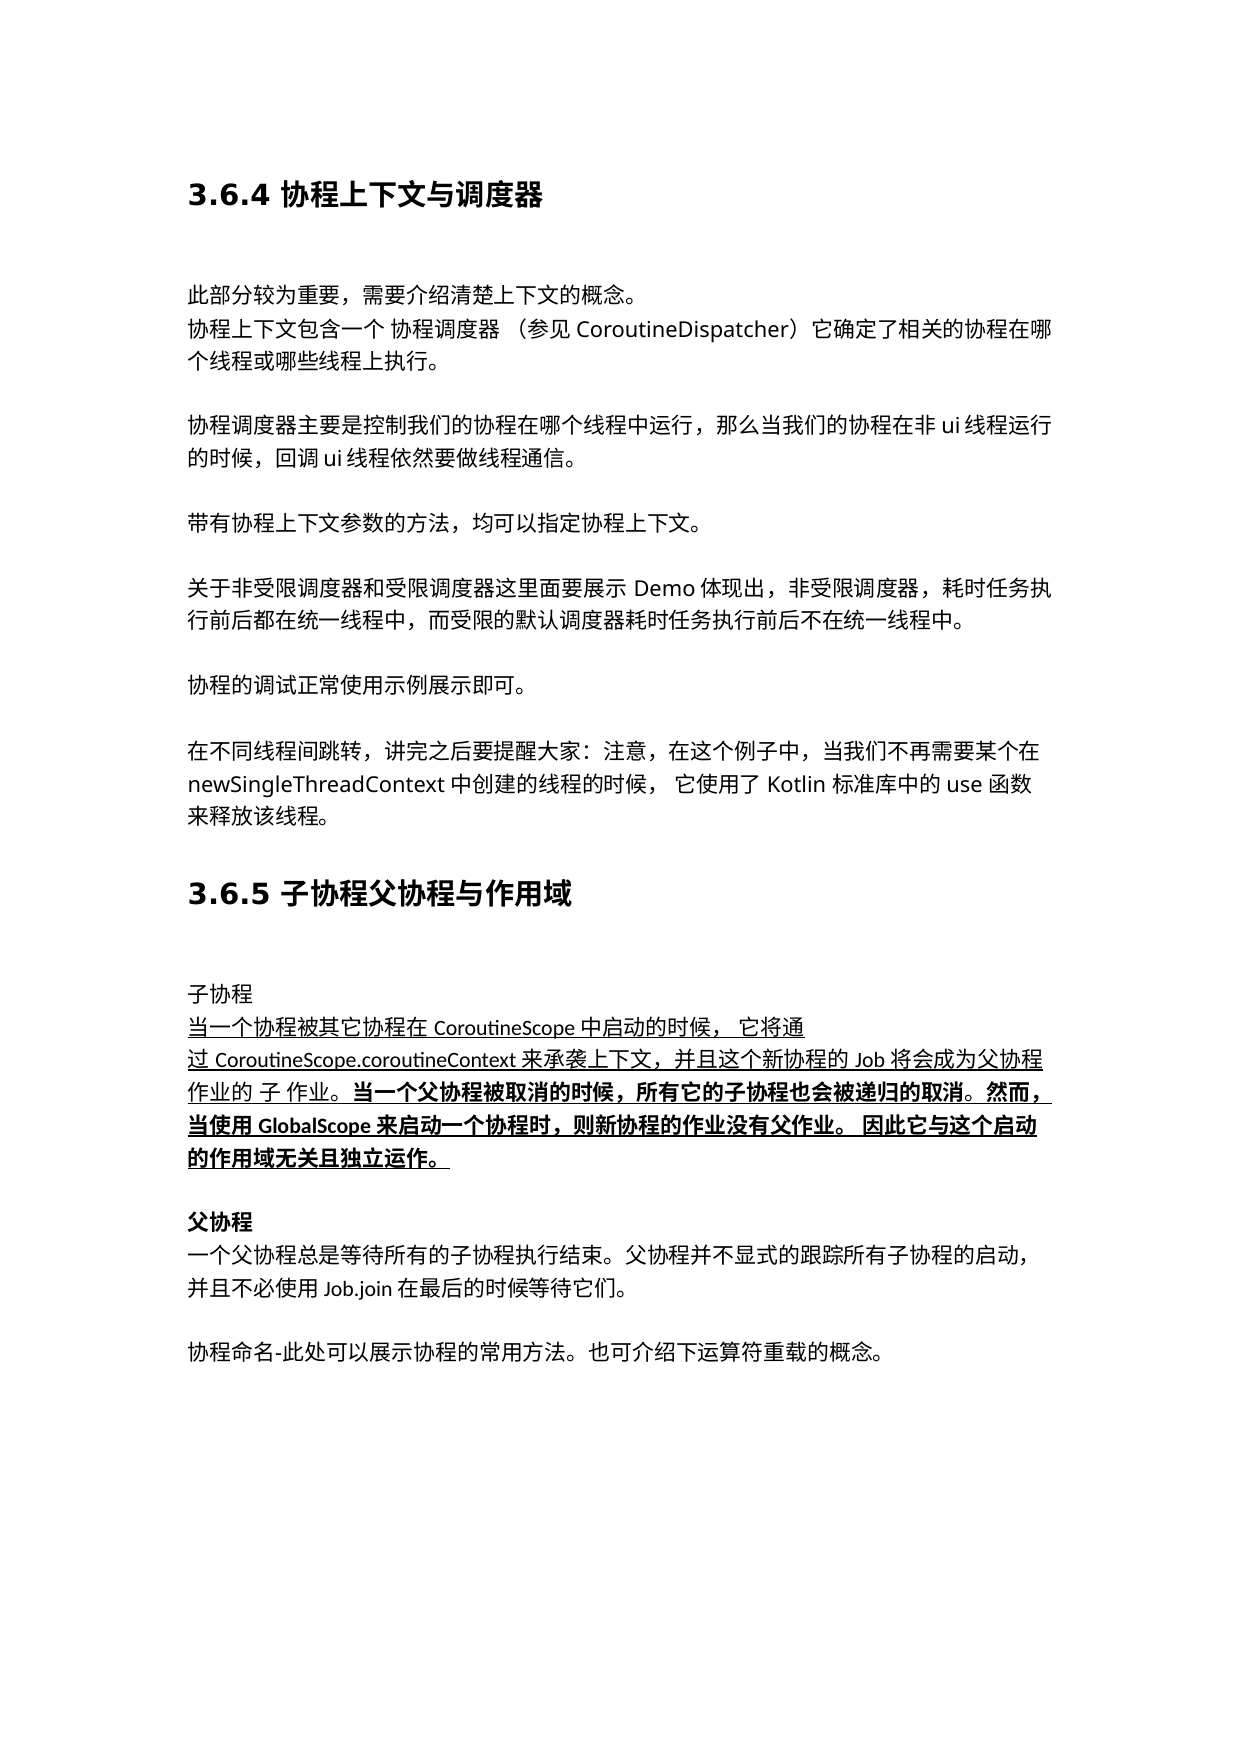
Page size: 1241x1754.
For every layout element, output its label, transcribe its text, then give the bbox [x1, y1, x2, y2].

text 协程的调试正常使用示例展示即可。 [187, 669, 1053, 701]
subtitle 3.6.4 协程上下文与调度器 [187, 162, 1053, 227]
text 父协程 [187, 1205, 1053, 1238]
text 当一个协程被其它协程在 CoroutineScope 中启动的时候， 它将通过 CoroutineScope.coroutineContext 来承袭上下文，并且这个新协程的 Job 将会成为父协程作业的 子 作业。当一个父协程被取消的时候，所有它的子协程也会被递归的取消。然而，当使用 GlobalScope 来启动一个协程时，则新协程的作业没有父作业。 因此它与这个启动的作用域无关且独立运作。 [187, 1010, 1053, 1173]
text 协程调度器主要是控制我们的协程在哪个线程中运行，那么当我们的协程在非ui线程运行的时候，回调ui线程依然要做线程通信。 [187, 409, 1053, 474]
text 一个父协程总是等待所有的子协程执行结束。父协程并不显式的跟踪所有子协程的启动，并且不必使用 Job.join 在最后的时候等待它们。 [187, 1238, 1053, 1303]
text 带有协程上下文参数的方法，均可以指定协程上下文。 [187, 506, 1053, 539]
text 此部分较为重要，需要介绍清楚上下文的概念。 [187, 279, 1053, 311]
subtitle 3.6.5 子协程父协程与作用域 [187, 861, 1053, 926]
text 协程上下文包含一个 协程调度器 （参见 CoroutineDispatcher）它确定了相关的协程在哪个线程或哪些线程上执行。 [187, 311, 1053, 376]
text 关于非受限调度器和受限调度器这里面要展示Demo体现出，非受限调度器，耗时任务执行前后都在统一线程中，而受限的默认调度器耗时任务执行前后不在统一线程中。 [187, 571, 1053, 636]
text 协程命名-此处可以展示协程的常用方法。也可介绍下运算符重载的概念。 [187, 1335, 1053, 1368]
text 在不同线程间跳转，讲完之后要提醒大家：注意，在这个例子中，当我们不再需要某个在 newSingleThreadContext 中创建的线程的时候， 它使用了 Kotlin 标准库中的 use 函数来释放该线程。 [187, 734, 1053, 831]
text 子协程 [187, 978, 1053, 1010]
